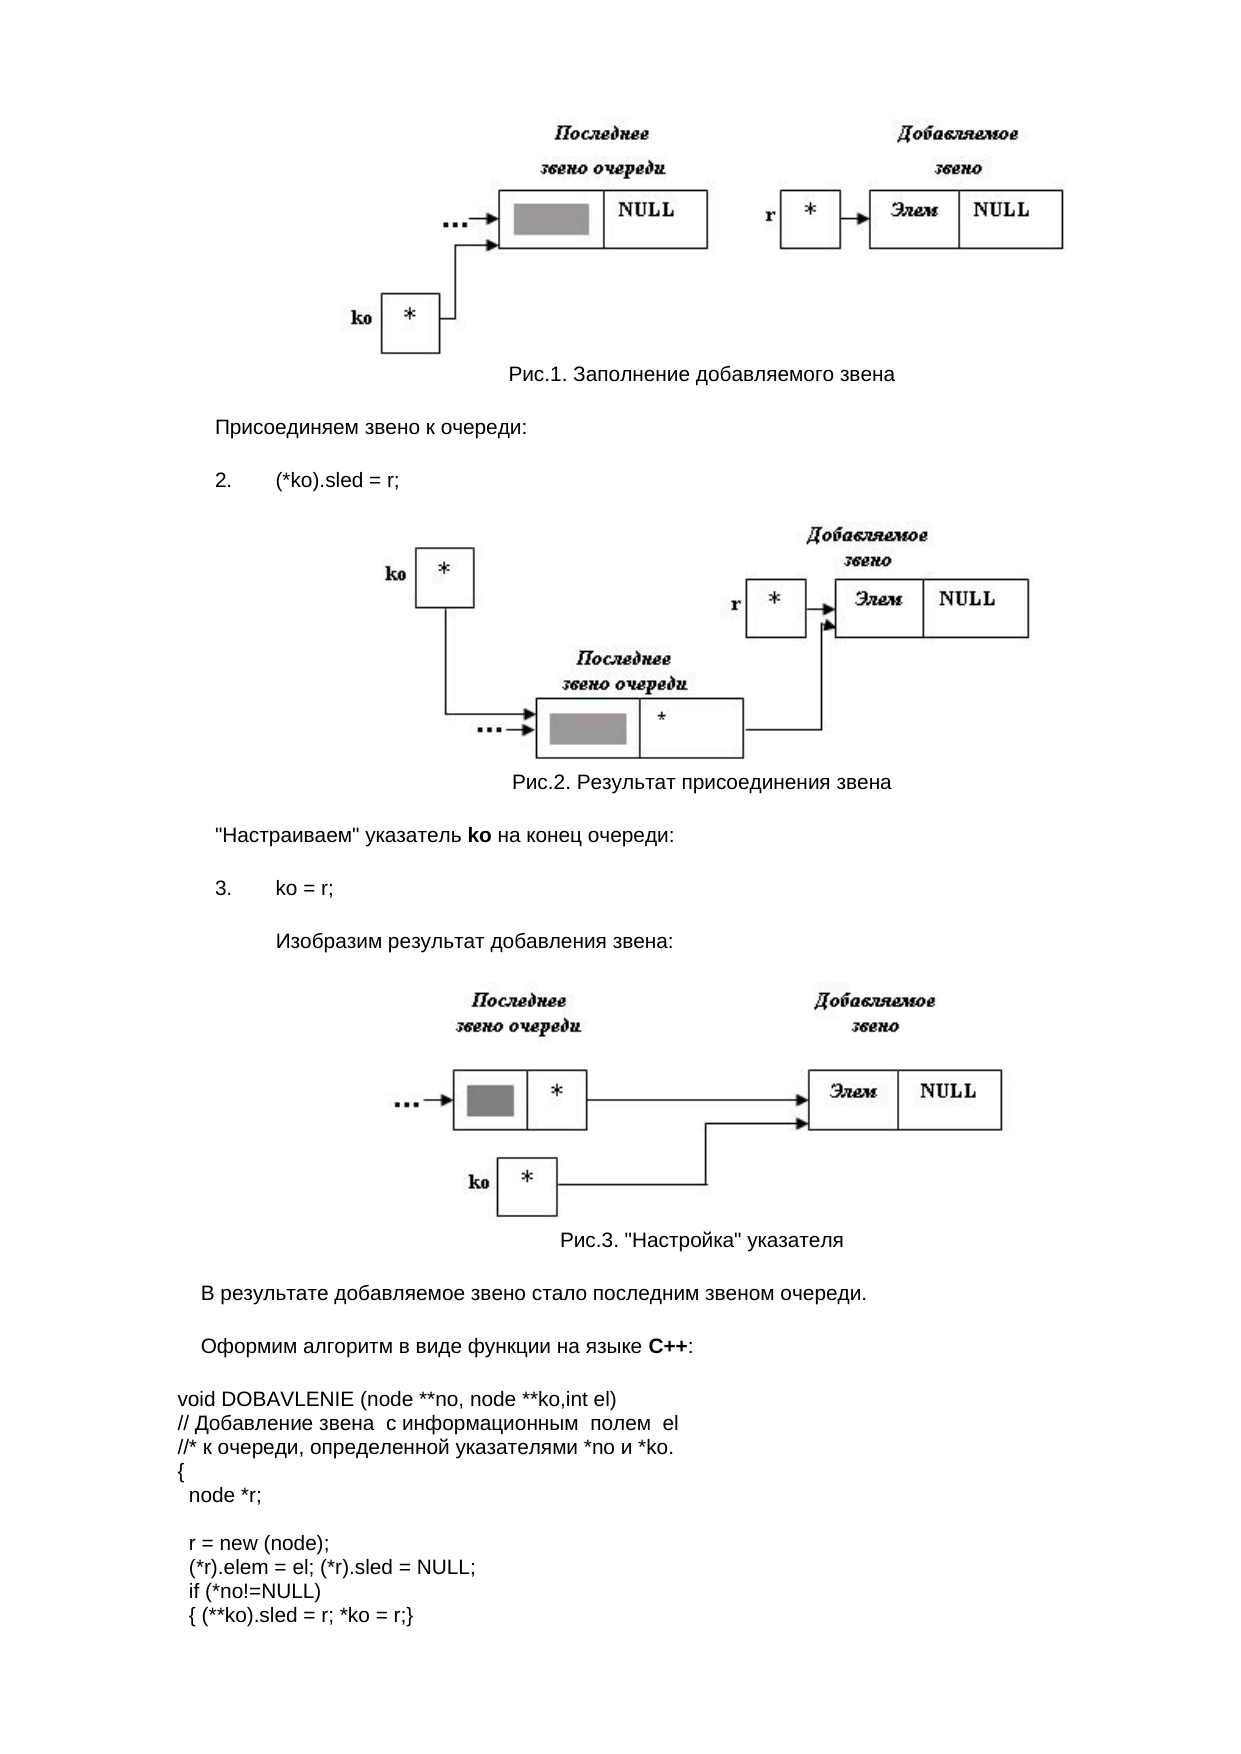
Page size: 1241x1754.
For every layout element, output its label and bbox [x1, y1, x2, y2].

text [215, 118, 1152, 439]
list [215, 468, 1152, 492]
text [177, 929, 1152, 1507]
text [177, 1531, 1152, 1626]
picture [370, 521, 1034, 770]
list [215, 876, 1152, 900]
picture [328, 118, 1076, 362]
picture [375, 982, 1029, 1228]
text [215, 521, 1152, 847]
